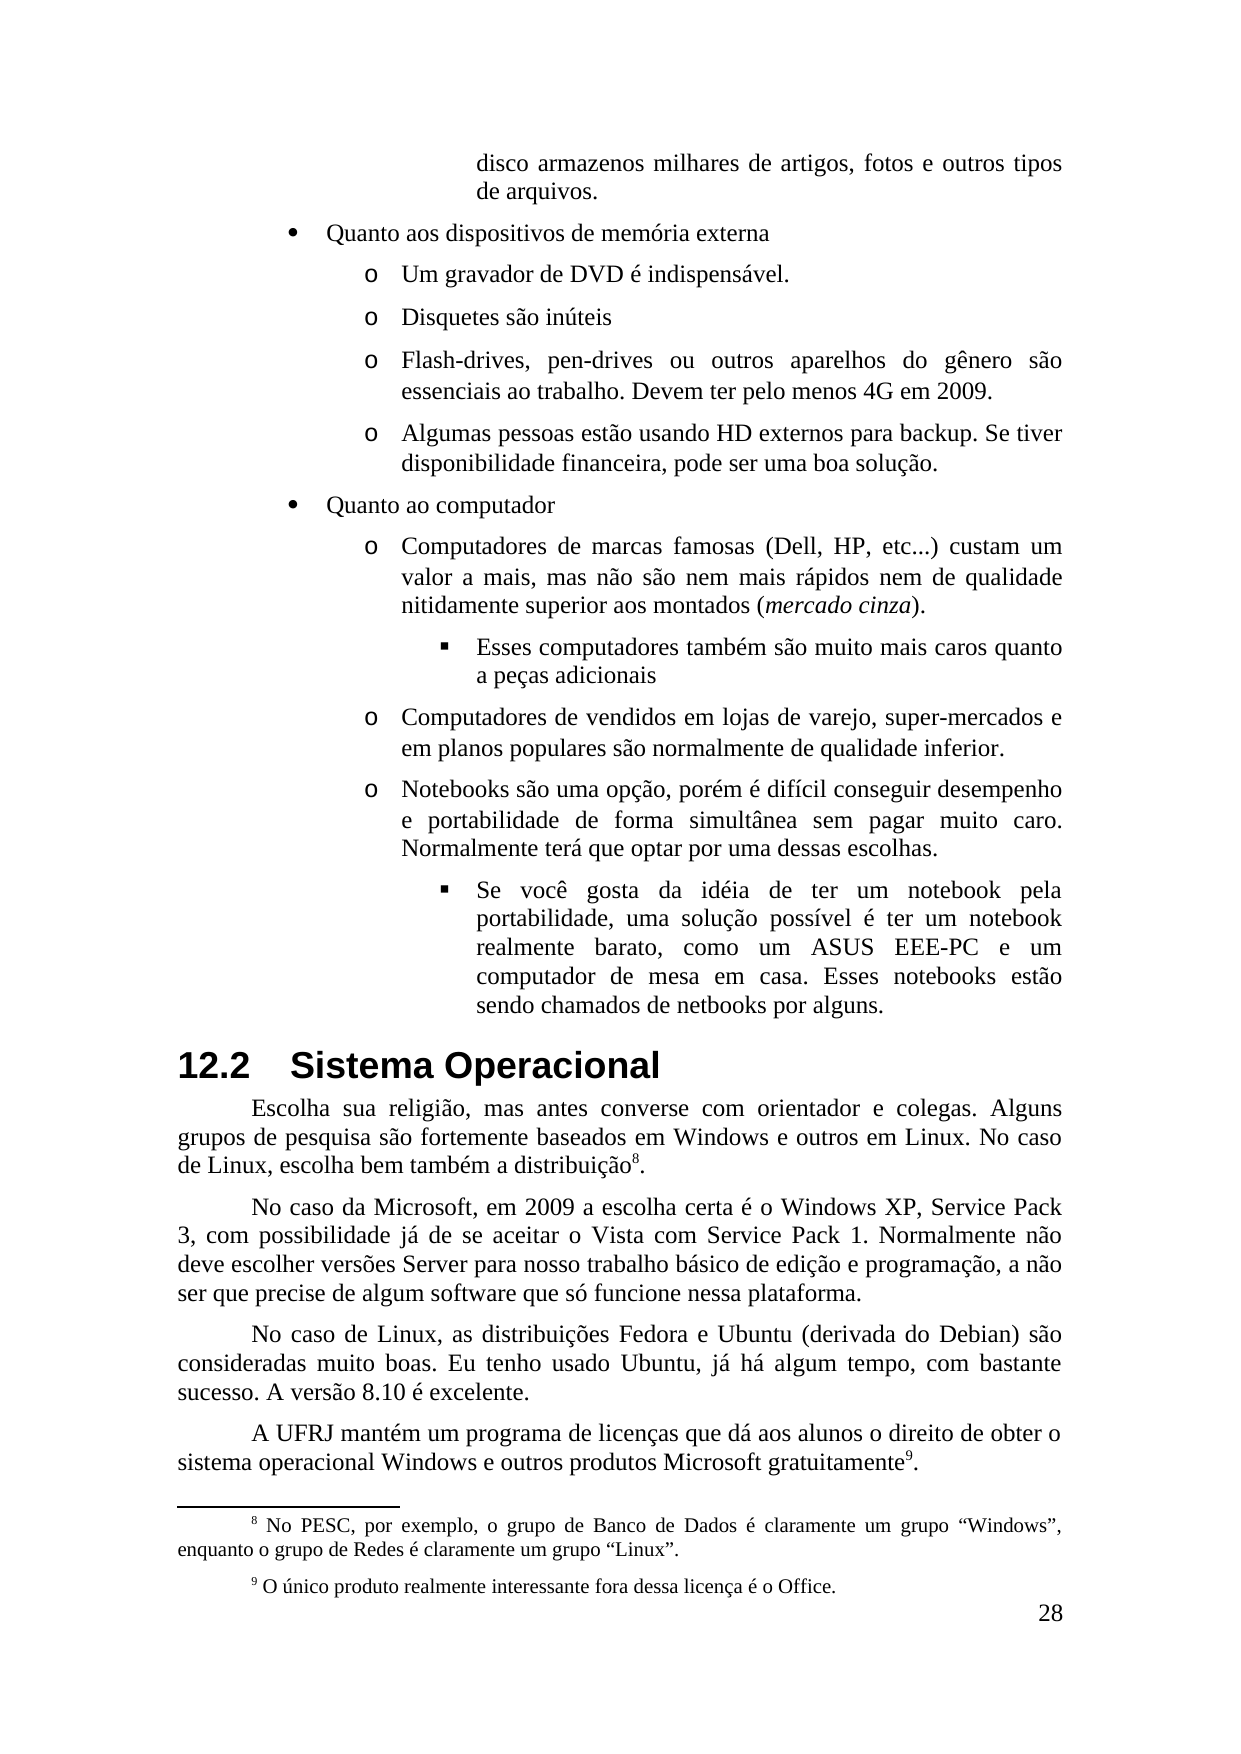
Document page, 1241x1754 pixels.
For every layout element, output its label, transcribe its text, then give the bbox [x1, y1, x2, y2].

list Quanto aos dispositivos de memória externa [288, 218, 1063, 246]
list Algumas pessoas estão usando HD externos para backup. Se tiver disponibilidade financeira, pode ser uma boa solução. [363, 418, 1063, 477]
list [438, 148, 1063, 205]
list Flash-drives, pen-drives ou outros aparelhos do gênero são essenciais ao trabalho. Devem ter pelo menos 4G em 2009. [363, 346, 1063, 405]
text No caso da Microsoft, em 2009 a escolha certa é o Windows XP, Service Pack 3, com possibilidade já de se aceitar o Vista com Service Pack 1. Normalmente não deve escolher versões Server para nosso trabalho básico de edição e programação, a não ser que precise de algum software que só funcione nessa plataforma. [177, 1192, 1063, 1307]
list Um gravador de DVD é indispensável. [363, 259, 1063, 290]
text A UFRJ mantém um programa de licenças que dá aos alunos o direito de obter o sistema operacional Windows e outros produtos Microsoft gratuitamente. [177, 1418, 1063, 1475]
list Computadores de marcas famosas (Dell, HP, etc...) custam um valor a mais, mas não são nem mais rápidos nem de qualidade nitidamente superior aos montados (mercado cinza). [363, 531, 1063, 619]
list Notebooks são uma opção, porém é difícil conseguir desempenho e portabilidade de forma simultânea sem pagar muito caro. Normalmente terá que optar por uma dessas escolhas. [363, 774, 1063, 862]
list Esses computadores também são muito mais caros quanto a peças adicionais [438, 632, 1063, 689]
list Disquetes são inúteis [363, 302, 1063, 333]
text No caso de Linux, as distribuições Fedora e Ubuntu (derivada do Debian) são consideradas muito boas. Eu tenho usado Ubuntu, já há algum tempo, com bastante sucesso. A versão 8.10 é excelente. [177, 1319, 1063, 1405]
text Escolha sua religião, mas antes converse com orientador e colegas. Alguns grupos de pesquisa são fortemente baseados em Windows e outros em Linux. No caso de Linux, escolha bem também a distribuição. [177, 1093, 1063, 1179]
subtitle Sistema Operacional [177, 1043, 1063, 1087]
list Computadores de vendidos em lojas de varejo, super-mercados e em planos populares são normalmente de qualidade inferior. [363, 702, 1063, 761]
list Quanto ao computador [288, 490, 1063, 518]
list Se você gosta da idéia de ter um notebook pela portabilidade, uma solução possível é ter um notebook realmente barato, como um ASUS EEE-PC e um computador de mesa em casa. Esses notebooks estão sendo chamados de netbooks por alguns. [438, 875, 1063, 1018]
